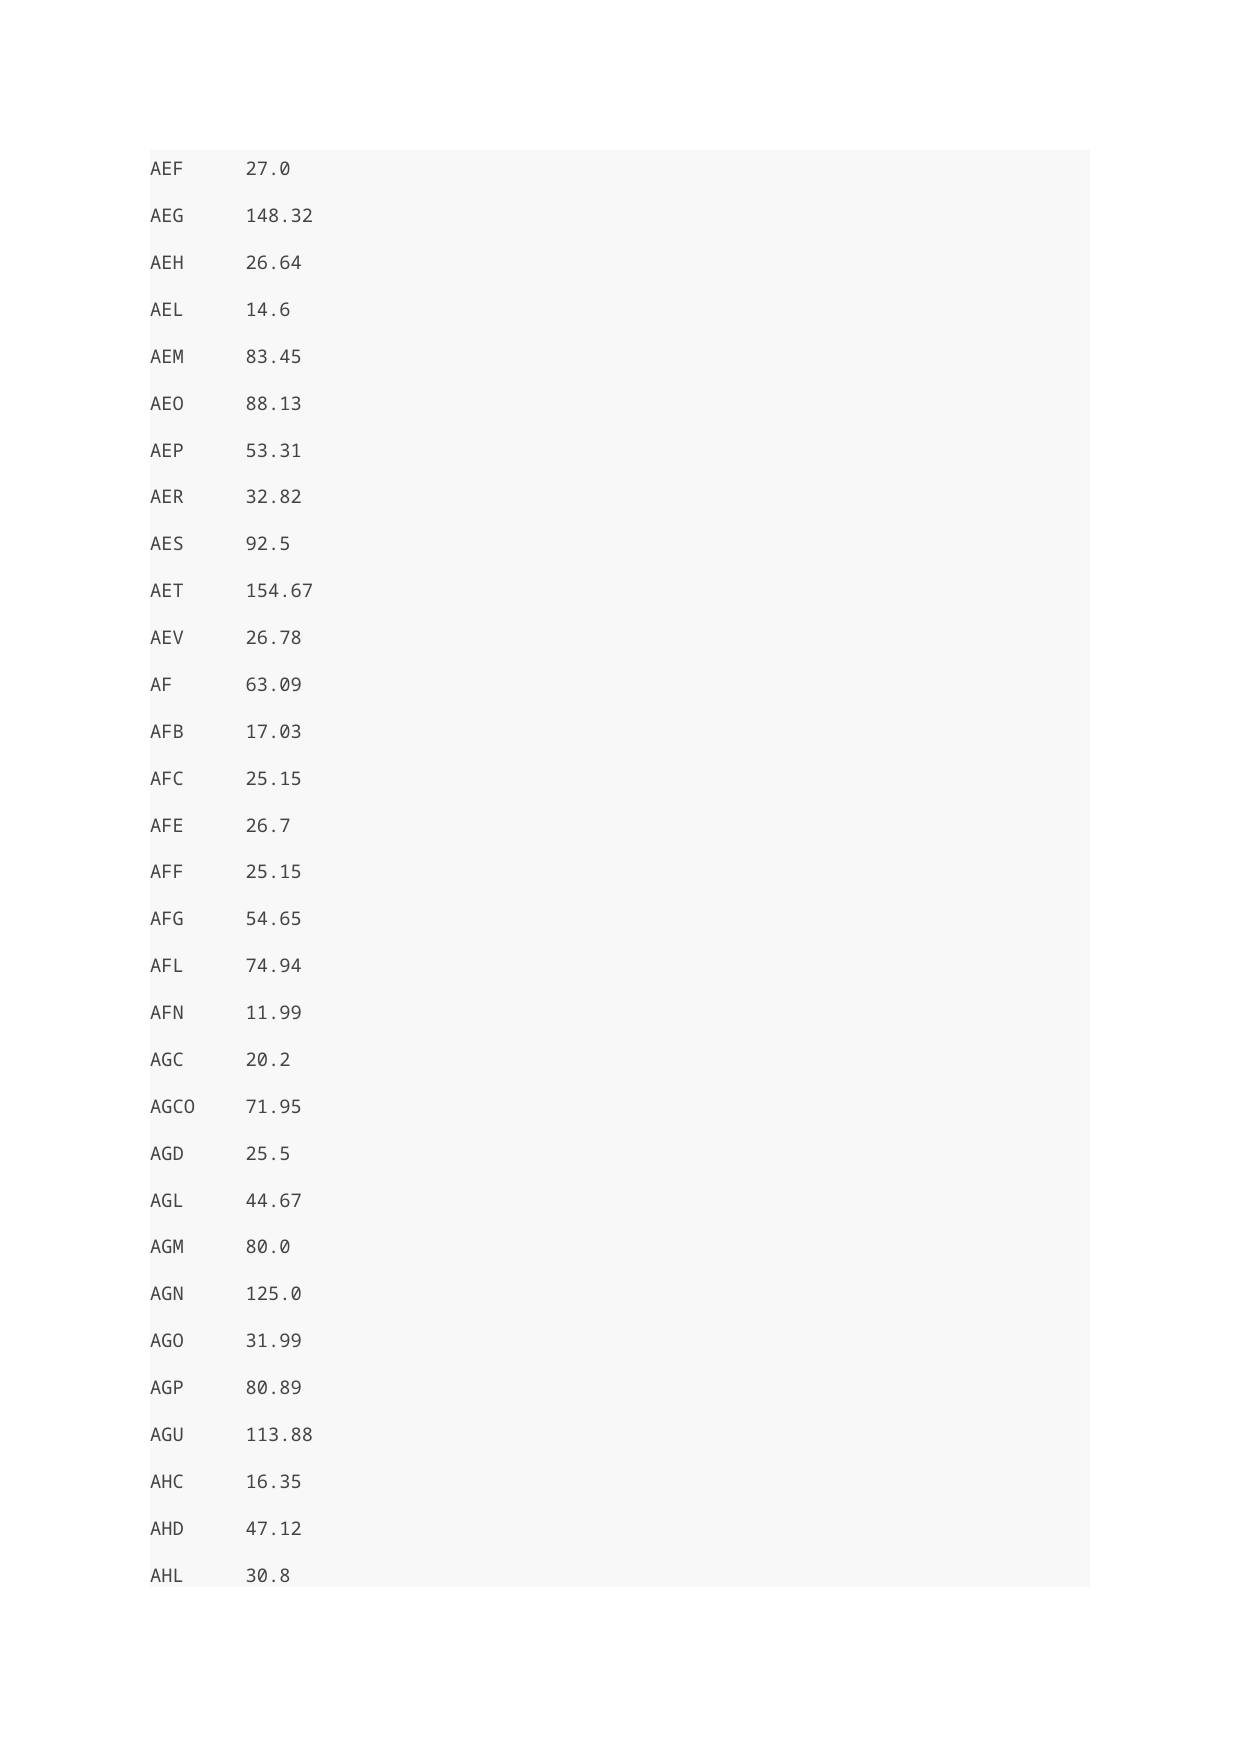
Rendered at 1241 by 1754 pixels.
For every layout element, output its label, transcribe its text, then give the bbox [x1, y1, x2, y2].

text AES 92.5 [150, 525, 1090, 556]
text AFL 74.94 [150, 947, 1090, 978]
text AGCO 71.95 [150, 1087, 1090, 1119]
text AEL 14.6 [150, 291, 1090, 322]
text AEG 148.32 [150, 197, 1090, 228]
text AHD 47.12 [150, 1509, 1090, 1541]
text AGN 125.0 [150, 1275, 1090, 1306]
text AEO 88.13 [150, 384, 1090, 416]
text AHL 30.8 [150, 1556, 1090, 1587]
text AF 63.09 [150, 666, 1090, 697]
text AER 32.82 [150, 478, 1090, 509]
text AEV 26.78 [150, 619, 1090, 650]
text AEM 83.45 [150, 337, 1090, 369]
text AHC 16.35 [150, 1462, 1090, 1494]
text AGM 80.0 [150, 1228, 1090, 1259]
text AEP 53.31 [150, 431, 1090, 462]
text AGD 25.5 [150, 1134, 1090, 1166]
text AGO 31.99 [150, 1322, 1090, 1353]
text AGP 80.89 [150, 1369, 1090, 1400]
text AFG 54.65 [150, 900, 1090, 931]
text AGC 20.2 [150, 1041, 1090, 1072]
text AFF 25.15 [150, 853, 1090, 884]
text AEH 26.64 [150, 244, 1090, 275]
text AEF 27.0 [150, 150, 1090, 181]
text AGU 113.88 [150, 1416, 1090, 1447]
text AFC 25.15 [150, 759, 1090, 791]
text AFB 17.03 [150, 712, 1090, 744]
text AGL 44.67 [150, 1181, 1090, 1212]
text AFE 26.7 [150, 806, 1090, 837]
text AET 154.67 [150, 572, 1090, 603]
text AFN 11.99 [150, 994, 1090, 1025]
